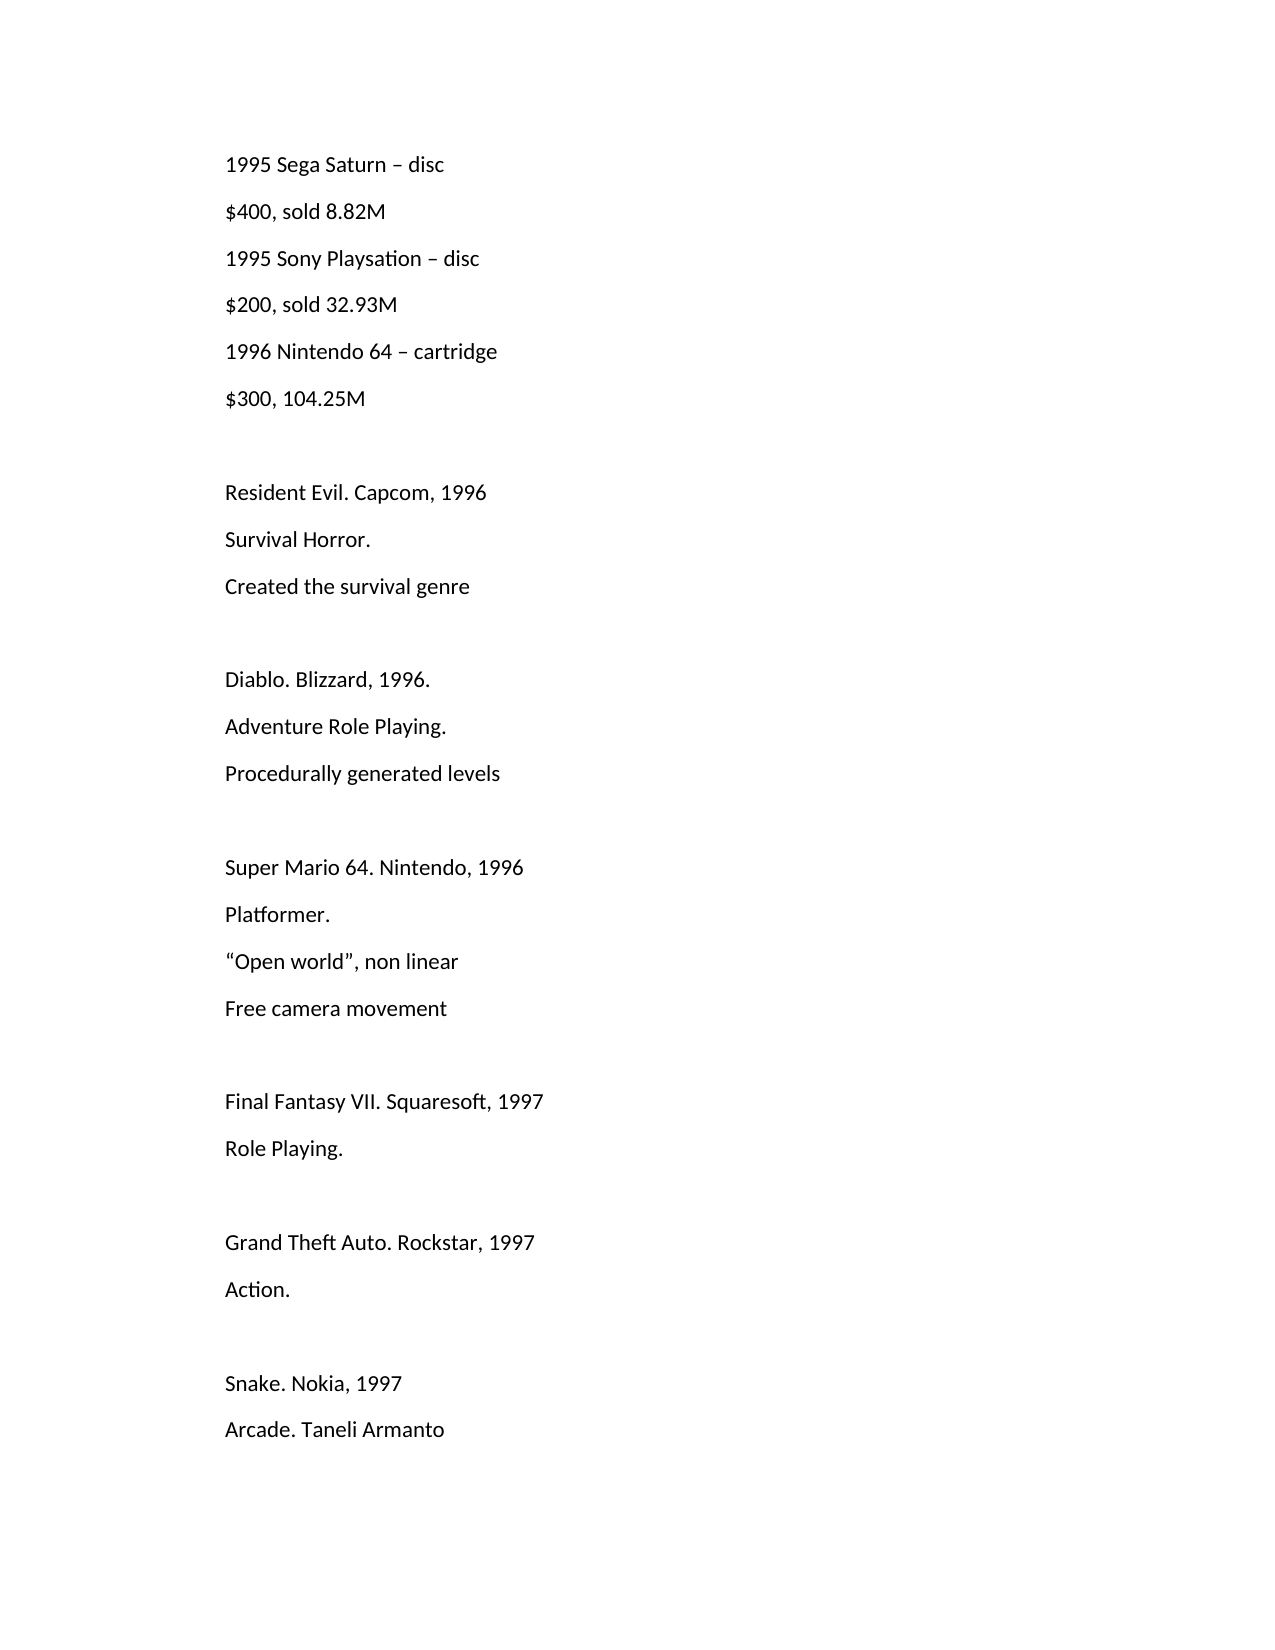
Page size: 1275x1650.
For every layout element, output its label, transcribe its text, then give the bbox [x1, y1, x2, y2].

text $300, 104.25M [150, 384, 1125, 412]
text Arcade. Taneli Armanto [150, 1416, 1125, 1444]
text Created the survival genre [150, 572, 1125, 600]
text Action. [150, 1275, 1125, 1303]
text Grand Theft Auto. Rockstar, 1997 [150, 1228, 1125, 1256]
text Super Mario 64. Nintendo, 1996 [150, 853, 1125, 881]
text Adventure Role Playing. [150, 712, 1125, 741]
text Snake. Nokia, 1997 [150, 1369, 1125, 1397]
text $200, sold 32.93M [150, 291, 1125, 319]
text 1995 Sony Playsation – disc [150, 244, 1125, 272]
text Diablo. Blizzard, 1996. [150, 666, 1125, 694]
text Survival Horror. [150, 525, 1125, 553]
text $400, sold 8.82M [150, 197, 1125, 225]
text Role Playing. [150, 1134, 1125, 1162]
text Procedurally generated levels [150, 759, 1125, 787]
text Resident Evil. Capcom, 1996 [150, 478, 1125, 506]
text Free camera movement [150, 994, 1125, 1022]
text Platformer. [150, 900, 1125, 928]
text “Open world”, non linear [150, 947, 1125, 975]
text 1995 Sega Saturn – disc [150, 150, 1125, 178]
text Final Fantasy VII. Squaresoft, 1997 [150, 1087, 1125, 1116]
text 1996 Nintendo 64 – cartridge [150, 337, 1125, 366]
